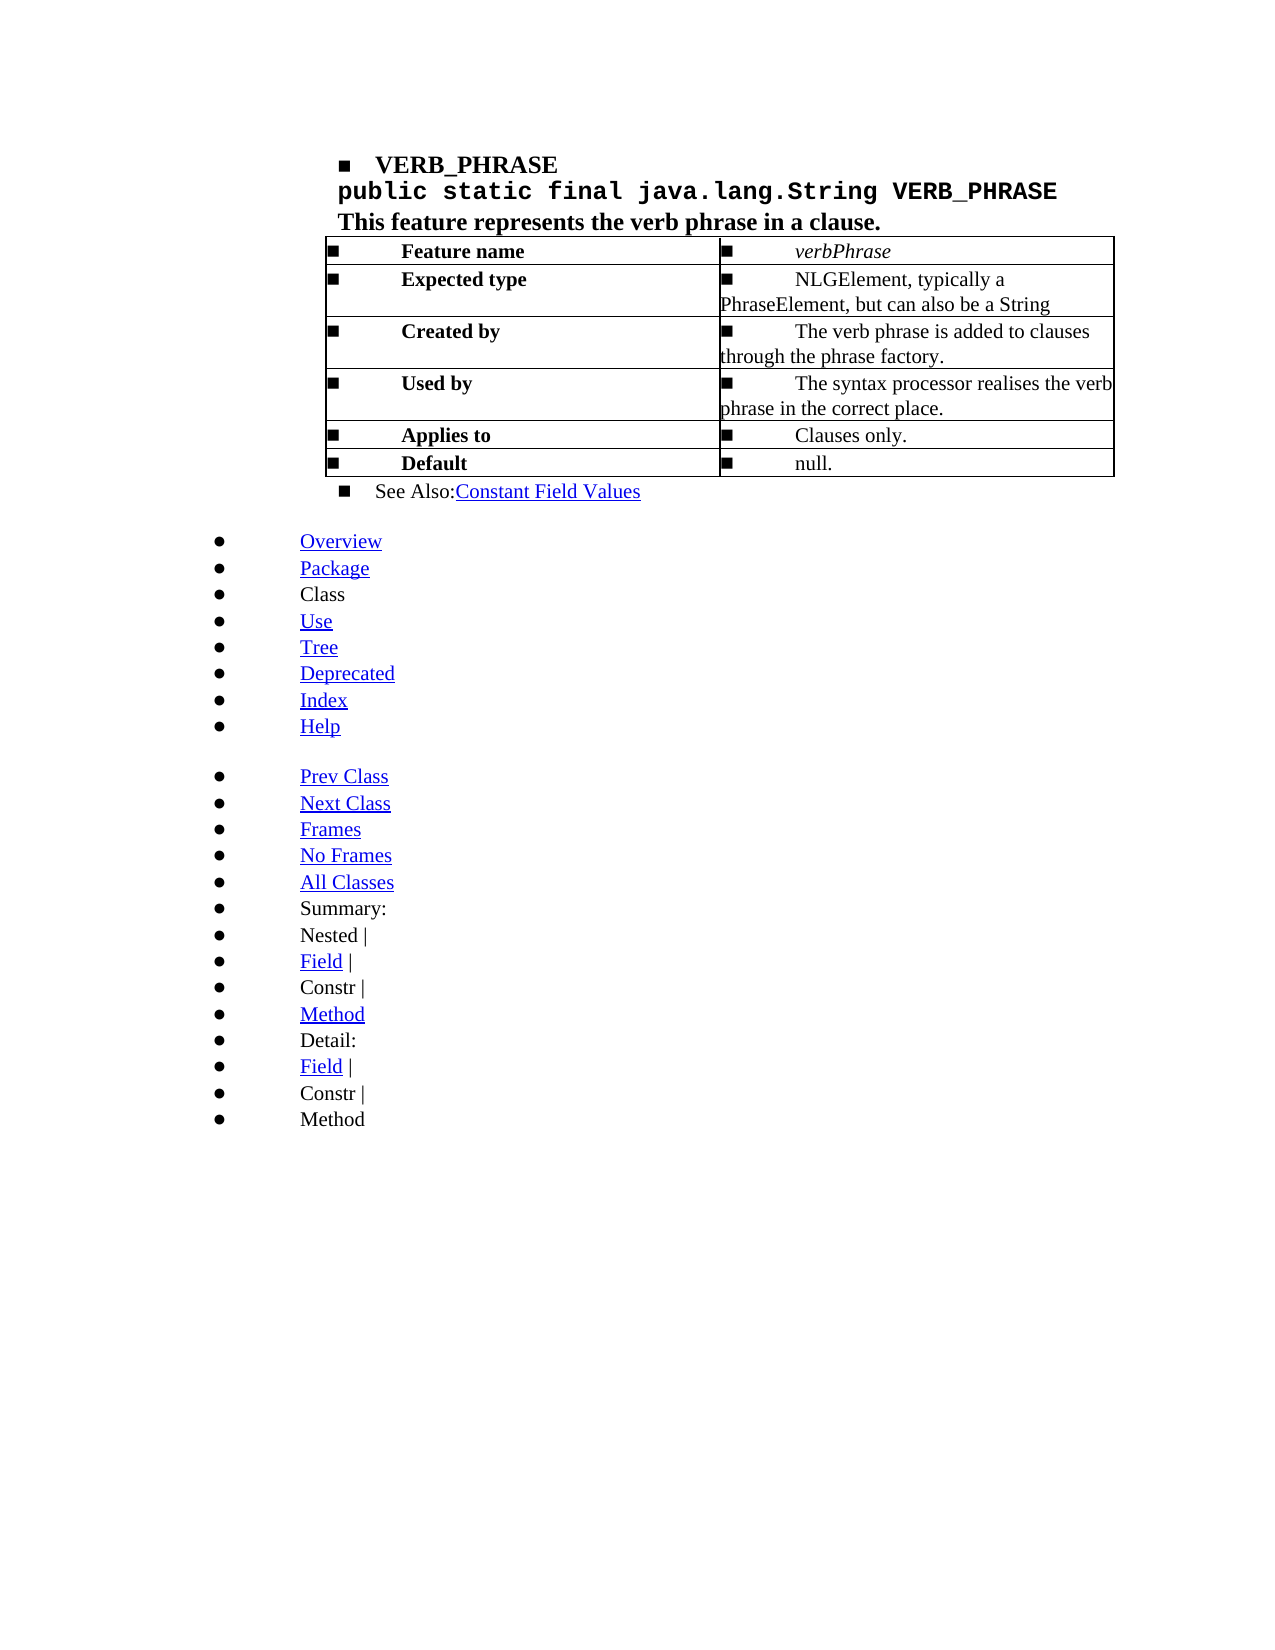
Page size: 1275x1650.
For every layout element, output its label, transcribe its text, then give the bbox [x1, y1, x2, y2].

list Class [212, 580, 1125, 607]
table_cell null. [721, 449, 1113, 476]
table_cell NLGElement, typically a PhraseElement, but can also be a String [721, 265, 1113, 316]
list Tree [212, 633, 1125, 659]
table_header verbPhrase [721, 237, 1113, 264]
table_header Feature name [327, 237, 720, 264]
list Detail: [212, 1026, 1125, 1052]
list Frames [212, 815, 1125, 841]
list Index [212, 686, 1125, 712]
table_cell Used by [327, 369, 719, 420]
list Method [212, 999, 1125, 1026]
list Field | [212, 1052, 1125, 1079]
table_cell Default [327, 449, 719, 476]
list See Also:Constant Field Values [337, 477, 1125, 503]
list Constr | [212, 973, 1125, 999]
list Prev Class [212, 762, 1125, 789]
table_cell Clauses only. [721, 421, 1113, 448]
list Overview [212, 527, 1125, 554]
table_cell The syntax processor realises the verb phrase in the correct place. [721, 369, 1113, 420]
list Deprecated [212, 659, 1125, 686]
table_cell Created by [327, 317, 719, 368]
list Package [212, 554, 1125, 580]
list Constr | [212, 1079, 1125, 1105]
list Method [212, 1105, 1125, 1131]
list Field | [212, 947, 1125, 973]
list Use [212, 607, 1125, 633]
list Summary: [212, 894, 1125, 921]
list Help [212, 712, 1125, 738]
list All Classes [212, 868, 1125, 894]
table_cell Expected type [327, 265, 719, 316]
list Nested | [212, 921, 1125, 947]
list Next Class [212, 789, 1125, 815]
list No Frames [212, 841, 1125, 868]
subtitle VERB_PHRASE public static final java.lang.String VERB_PHRASE This feature represents the verb phrase in a clause. [337, 150, 1125, 236]
table_cell Applies to [327, 421, 719, 448]
table_cell The verb phrase is added to clauses through the phrase factory. [721, 317, 1113, 368]
